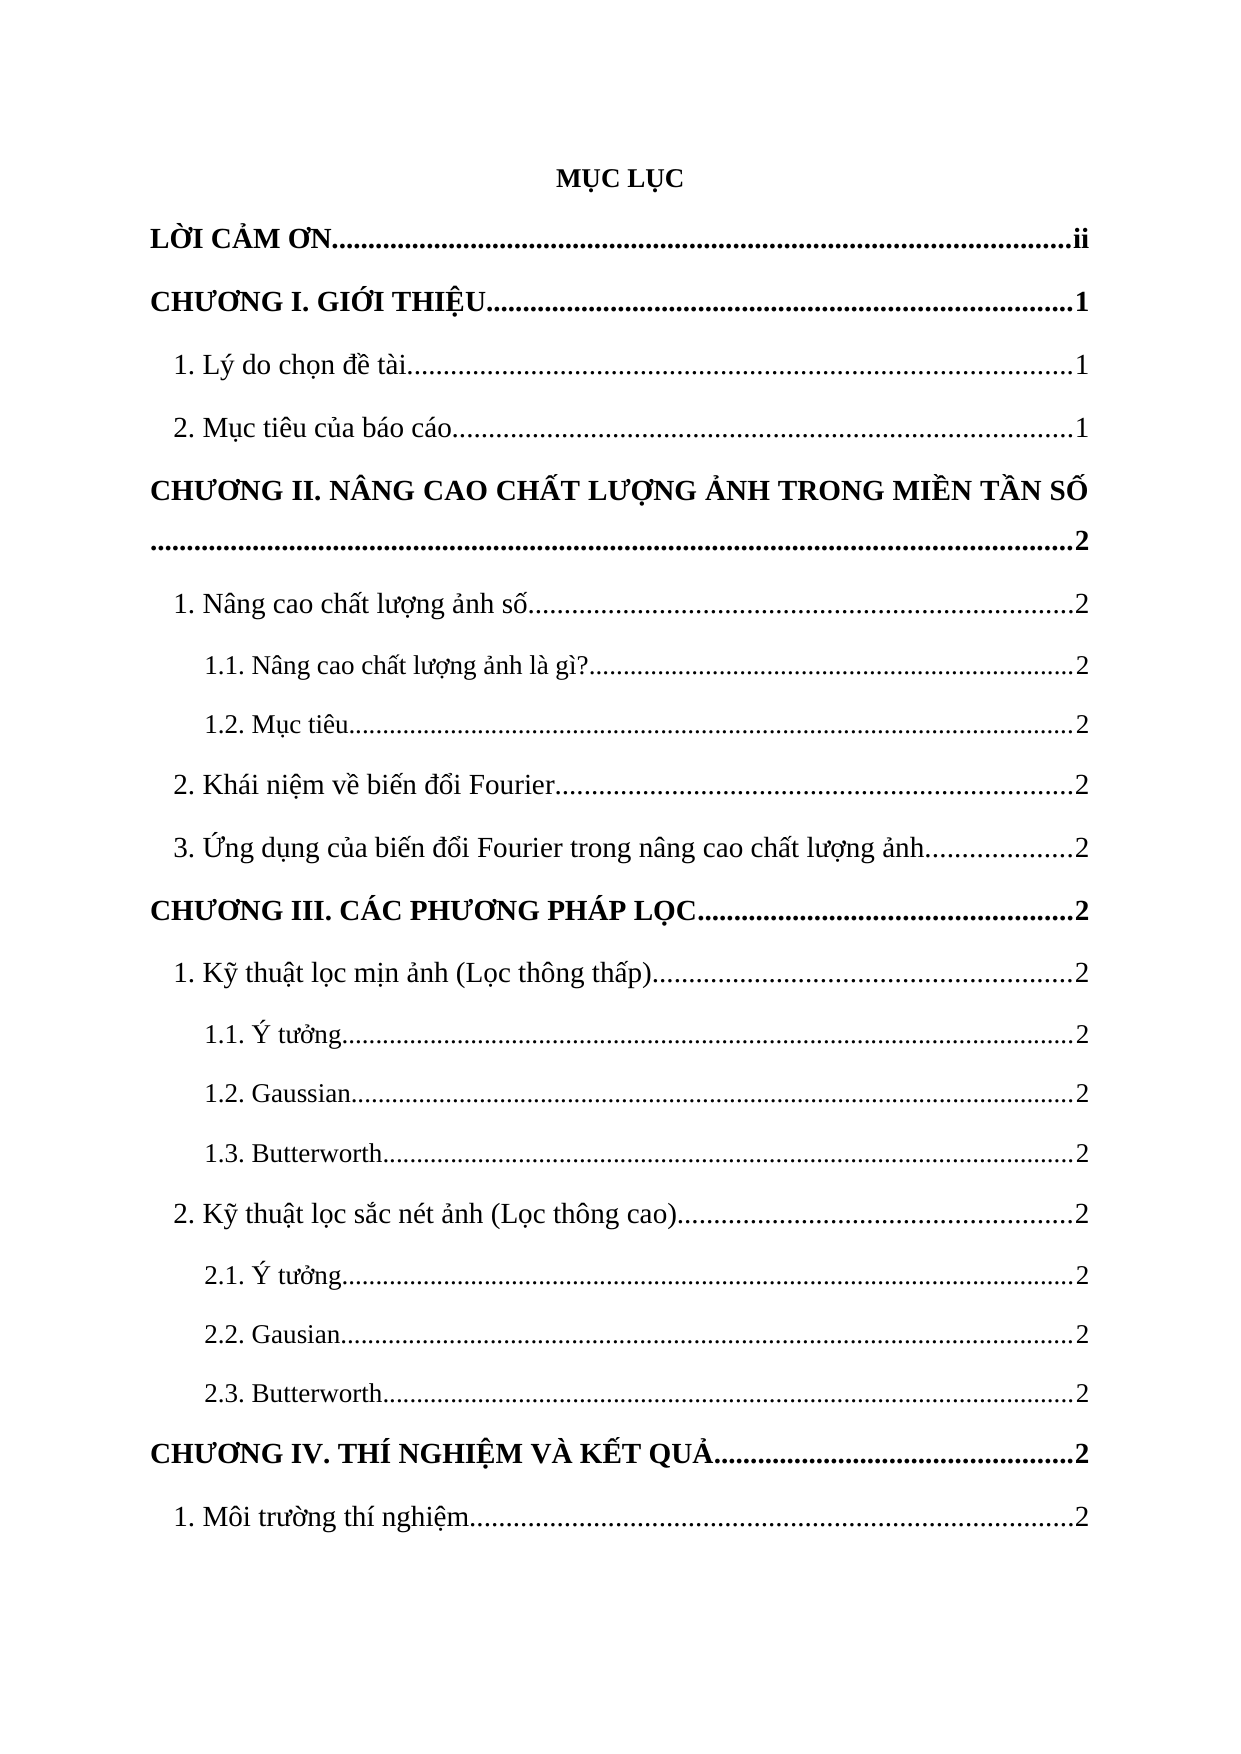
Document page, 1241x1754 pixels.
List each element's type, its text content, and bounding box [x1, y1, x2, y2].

text 2.3. Butterworth 2 [204, 1377, 1090, 1408]
text 1.1. Ý tưởng 2 [204, 1018, 1090, 1049]
text 1. Môi trường thí nghiệm 2 [173, 1499, 1090, 1533]
text 2.2. Gausian 2 [204, 1318, 1090, 1349]
text 2. Mục tiêu của báo cáo 1 [173, 410, 1090, 444]
text 2. Kỹ thuật lọc sắc nét ảnh (Lọc thông cao) 2 [173, 1196, 1090, 1229]
text 2. Khái niệm về biến đổi Fourier 2 [173, 767, 1090, 801]
text 1.3. Butterworth 2 [204, 1137, 1090, 1168]
text CHƯƠNG II. NÂNG CAO CHẤT LƯỢNG ẢNH TRONG MIỀN TẦN SỐ 2 [150, 473, 1090, 557]
text MỤC LỤC [150, 162, 1090, 194]
text CHƯƠNG IV. THÍ NGHIỆM VÀ KẾT QUẢ 2 [150, 1436, 1090, 1470]
text 1. Lý do chọn đề tài 1 [173, 347, 1090, 381]
text CHƯƠNG I. GIỚI THIỆU 1 [150, 284, 1090, 318]
text 1.1. Nâng cao chất lượng ảnh là gì? 2 [204, 649, 1090, 680]
text 2.1. Ý tưởng 2 [204, 1259, 1090, 1290]
text 1. Nâng cao chất lượng ảnh số 2 [173, 586, 1090, 619]
text CHƯƠNG III. CÁC PHƯƠNG PHÁP LỌC 2 [150, 893, 1090, 926]
text 3. Ứng dụng của biến đổi Fourier trong nâng cao chất lượng ảnh 2 [173, 830, 1090, 863]
text LỜI CẢM ƠN ii [150, 222, 1090, 255]
text 1.2. Gaussian 2 [204, 1078, 1090, 1109]
text 1. Kỹ thuật lọc mịn ảnh (Lọc thông thấp) 2 [173, 956, 1090, 989]
text 1.2. Mục tiêu 2 [204, 708, 1090, 739]
